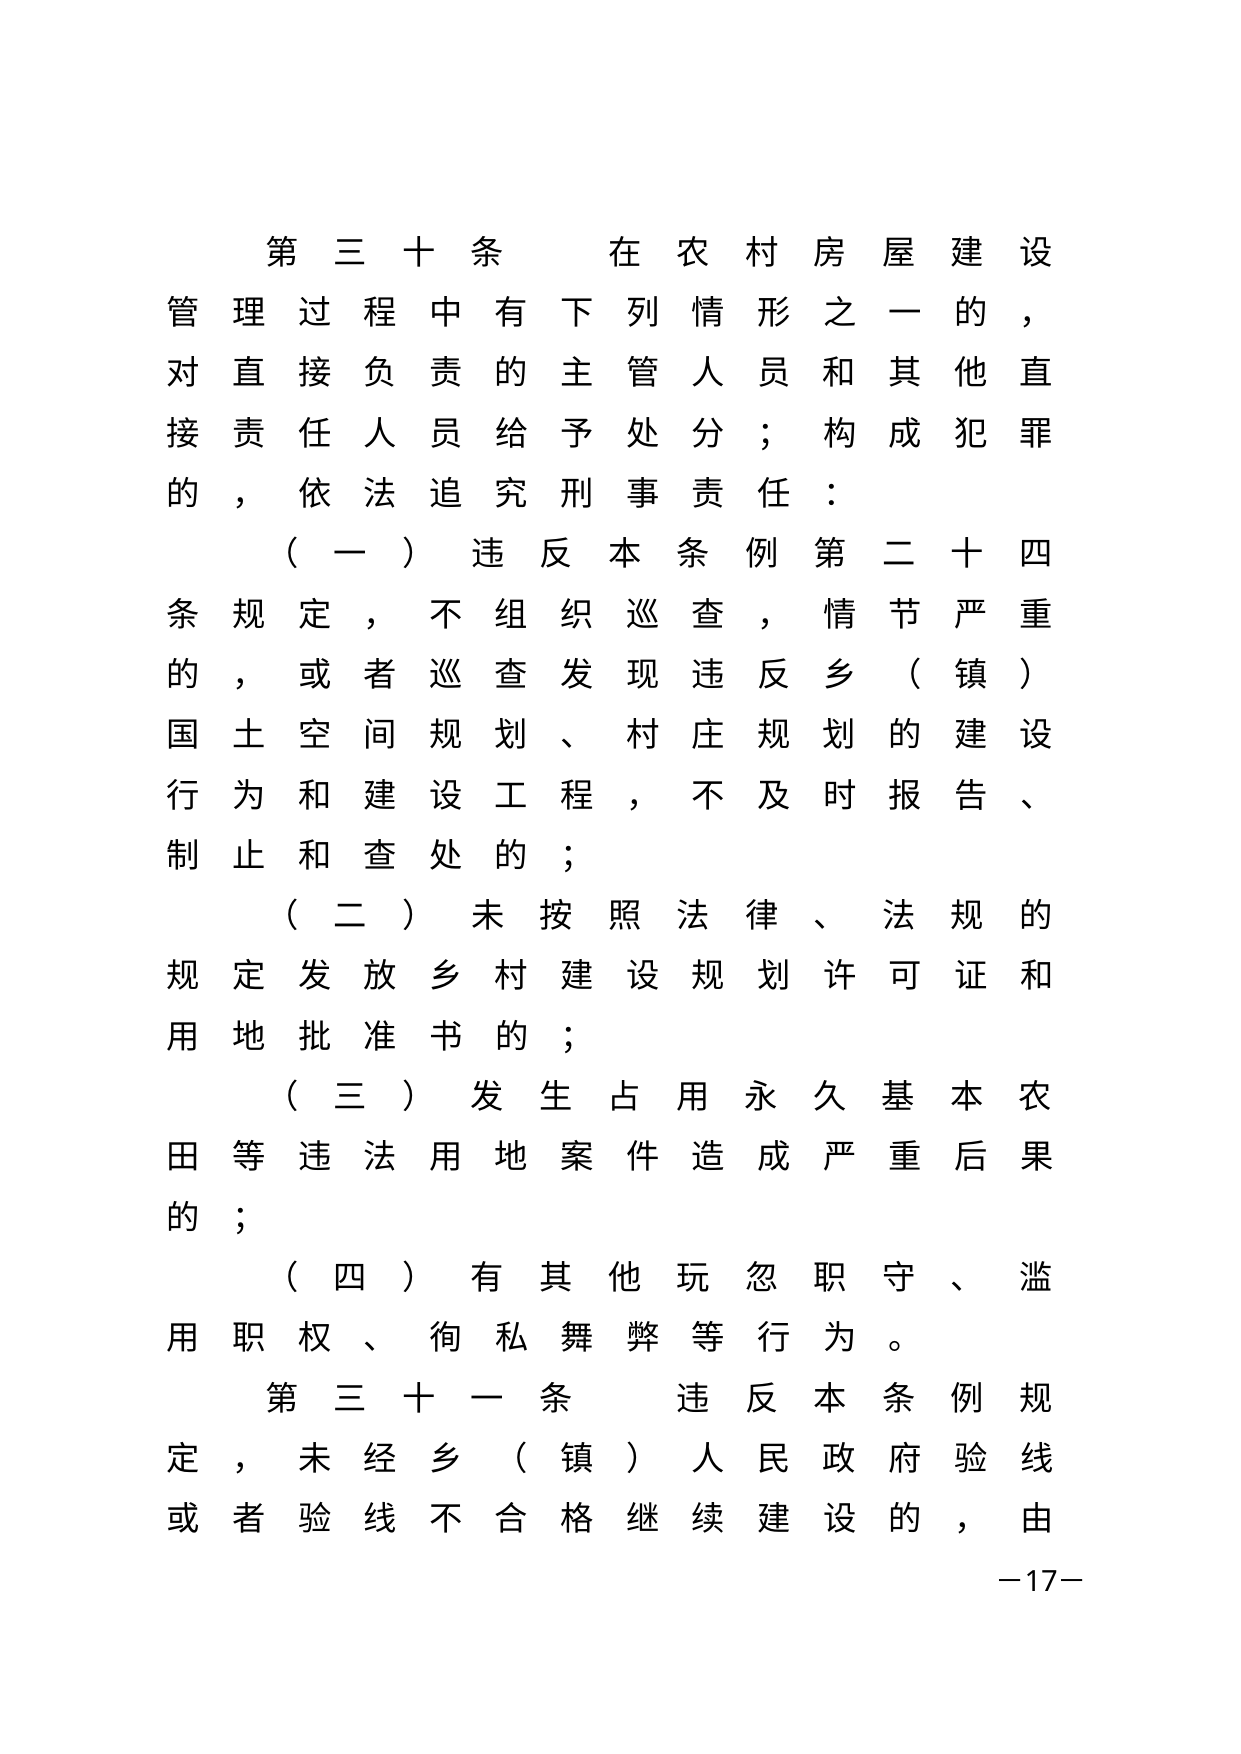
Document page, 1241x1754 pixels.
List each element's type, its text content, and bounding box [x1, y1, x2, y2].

text （二）未按照法律、法规的规定发放乡村建设规划许可证和用地批准书的； [167, 883, 1085, 1064]
text （三）发生占用永久基本农田等违法用地案件造成严重后果的； [167, 1064, 1085, 1245]
text 第三十一条 违反本条例规定，未经乡（镇）人民政府验线或者验线不合格继续建设的，由乡（镇）人民政府责令限期改正。逾期不改的，由县级人民政府自然资源主管部门对建设单位处五千元以上两万元以下罚款；对个人处一千元以上三千元以下罚款。 [167, 1365, 1085, 1546]
text （一）违反本条例第二十四条规定，不组织巡查，情节严重的，或者巡查发现违反乡（镇）国土空间规划、村庄规划的建设行为和建设工程，不及时报告、制止和查处的； [167, 521, 1085, 883]
text （四）有其他玩忽职守、滥用职权、徇私舞弊等行为。 [167, 1245, 1085, 1365]
text 第三十条 在农村房屋建设管理过程中有下列情形之一的，对直接负责的主管人员和其他直接责任人员给予处分；构成犯罪的，依法追究刑事责任： [167, 219, 1085, 521]
